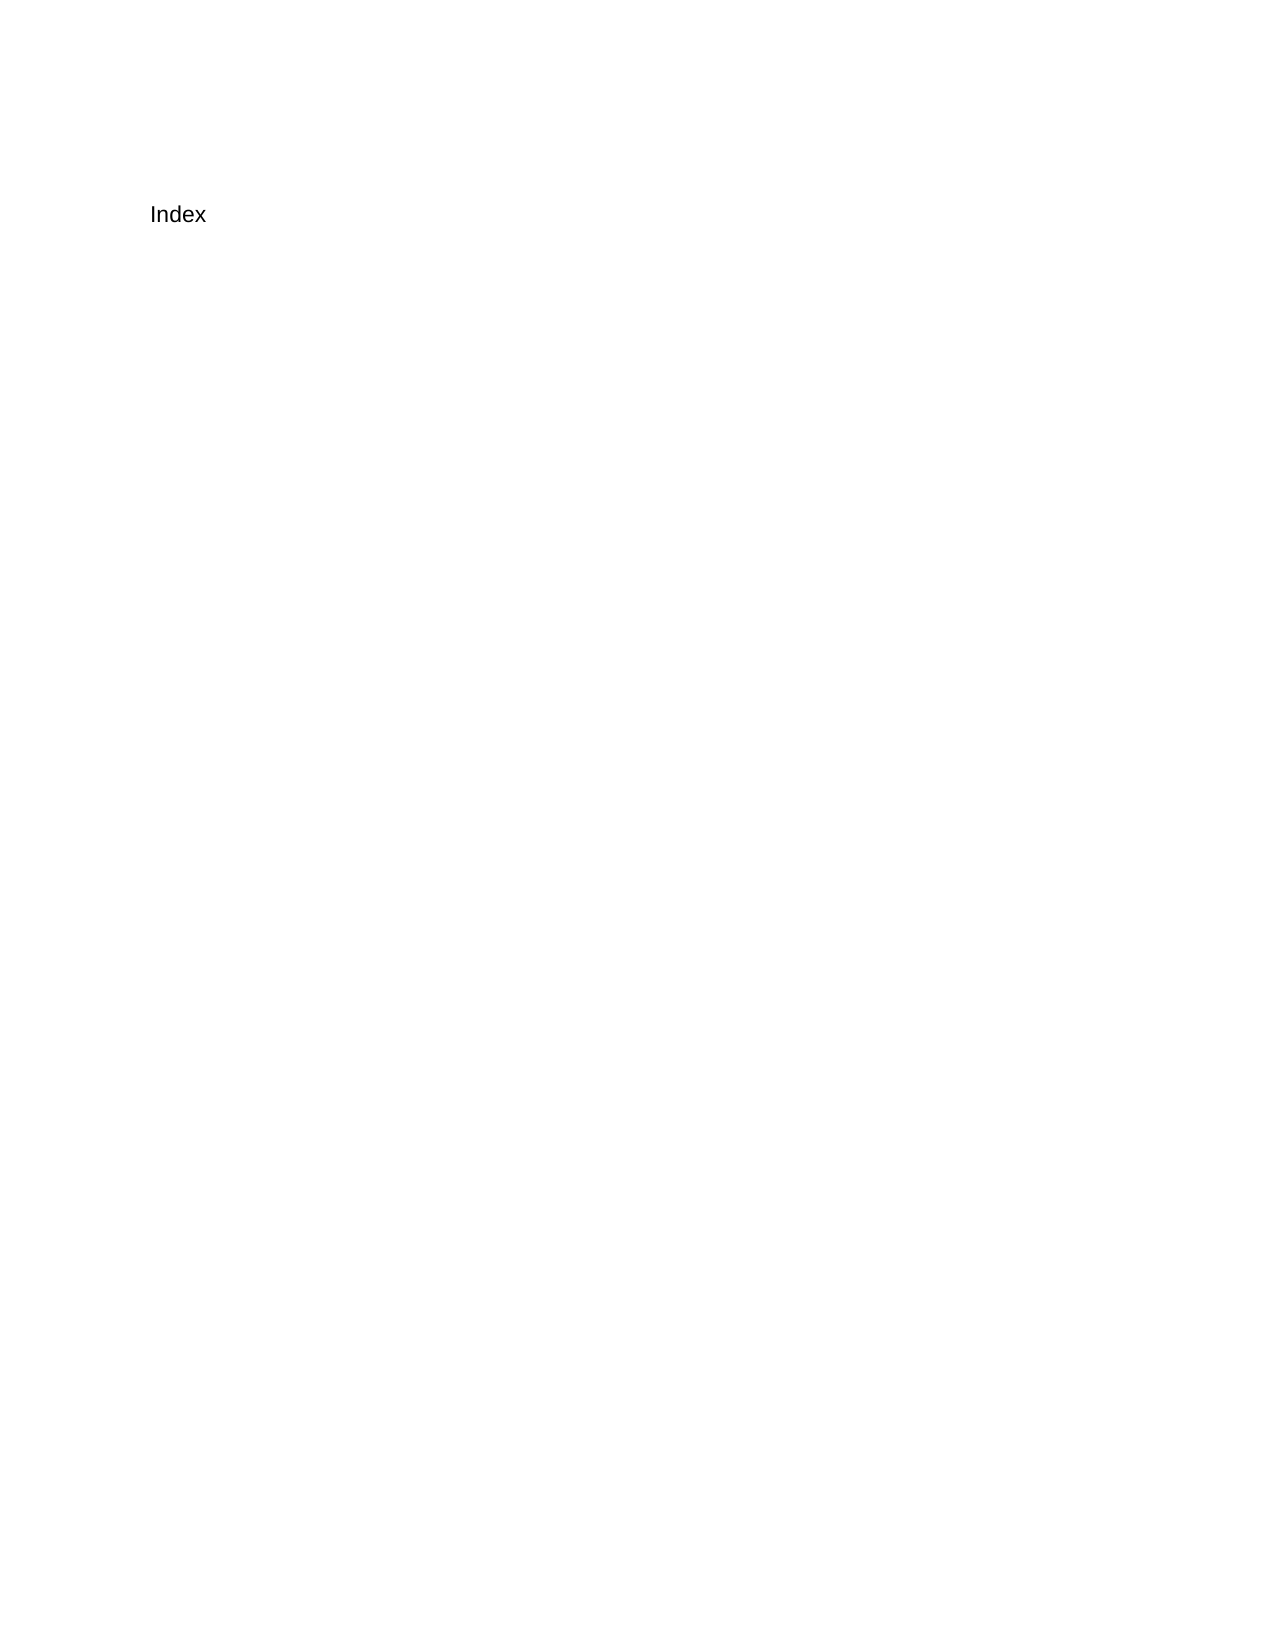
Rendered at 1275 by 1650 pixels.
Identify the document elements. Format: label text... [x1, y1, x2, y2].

text Index [150, 201, 1125, 228]
